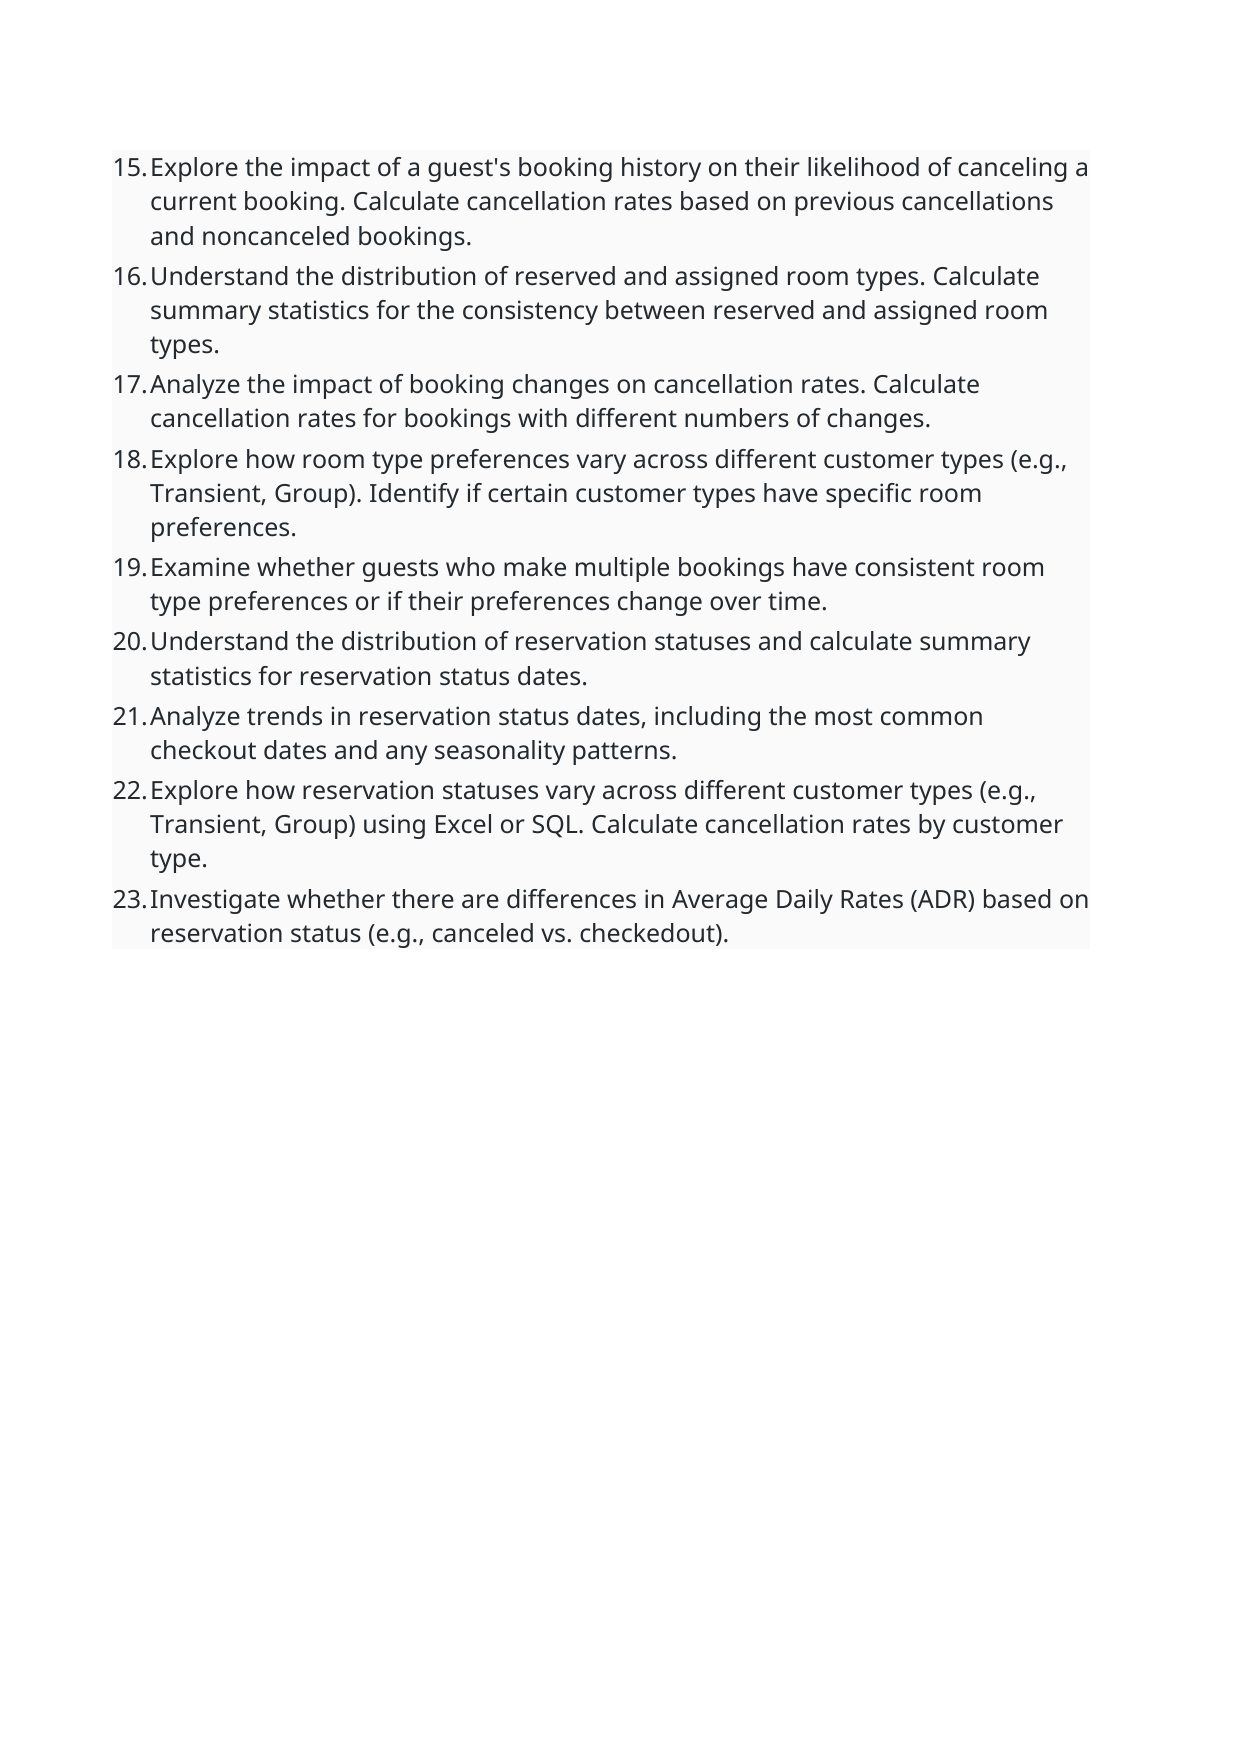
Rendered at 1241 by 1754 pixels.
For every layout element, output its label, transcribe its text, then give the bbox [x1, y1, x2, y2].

list Understand the distribution of reserved and assigned room types. Calculate summary statistics for the consistency between reserved and assigned room types. [112, 258, 1090, 361]
list Analyze the impact of booking changes on cancellation rates. Calculate cancellation rates for bookings with different numbers of changes. [112, 367, 1090, 435]
list Explore the impact of a guest's booking history on their likelihood of canceling a current booking. Calculate cancellation rates based on previous cancellations and noncanceled bookings. [112, 150, 1090, 252]
list Analyze trends in reservation status dates, including the most common checkout dates and any seasonality patterns. [112, 698, 1090, 767]
list Investigate whether there are differences in Average Daily Rates (ADR) based on reservation status (e.g., canceled vs. checkedout). [112, 881, 1090, 949]
list Examine whether guests who make multiple bookings have consistent room type preferences or if their preferences change over time. [112, 550, 1090, 618]
list Understand the distribution of reservation statuses and calculate summary statistics for reservation status dates. [112, 624, 1090, 692]
list Explore how reservation statuses vary across different customer types (e.g., Transient, Group) using Excel or SQL. Calculate cancellation rates by customer type. [112, 773, 1090, 875]
list Explore how room type preferences vary across different customer types (e.g., Transient, Group). Identify if certain customer types have specific room preferences. [112, 441, 1090, 543]
